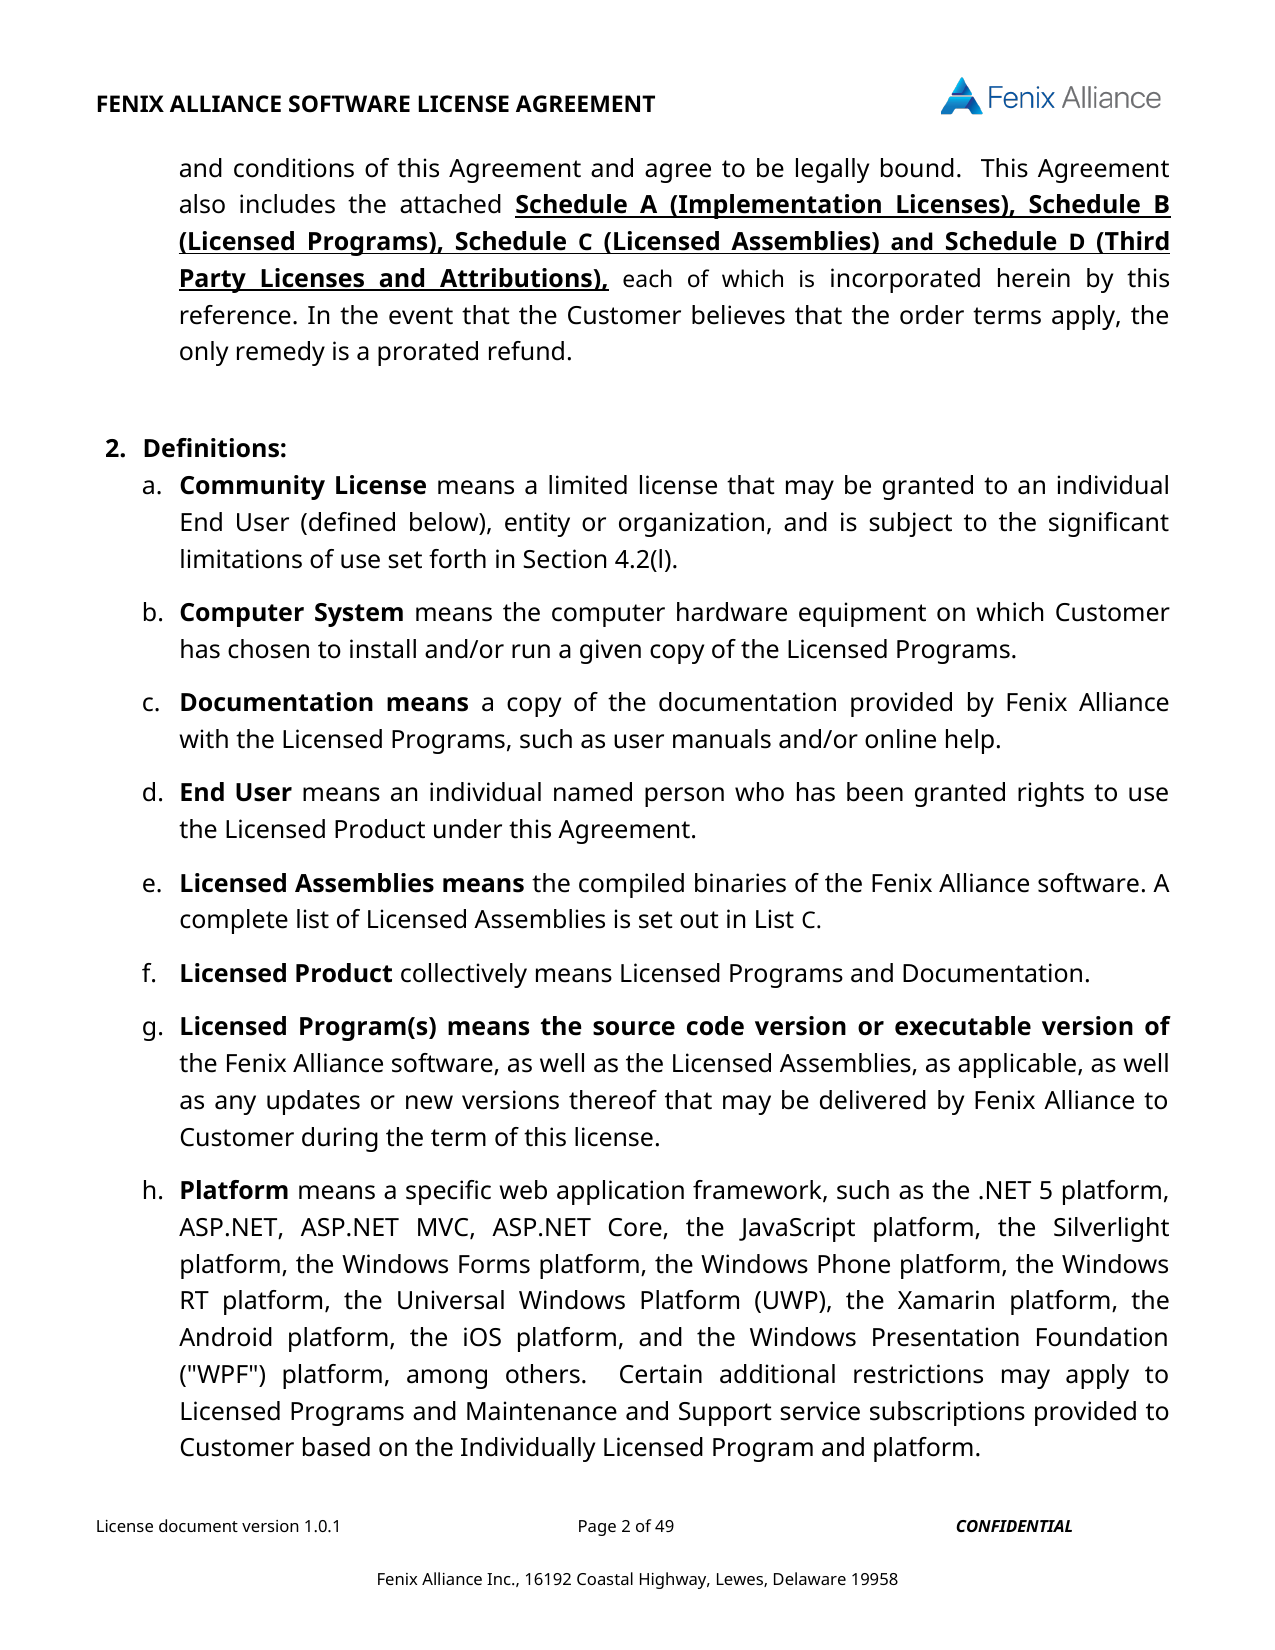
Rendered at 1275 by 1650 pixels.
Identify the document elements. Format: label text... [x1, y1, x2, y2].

picture [941, 77, 1161, 115]
subtitle Definitions: [105, 431, 1170, 465]
list Licensed Product collectively means Licensed Programs and Documentation. [142, 956, 1171, 989]
list Platform means a specific web application framework, such as the .NET 5 platform, ASP.NET, ASP.NET MVC, ASP.NET Core, the JavaScript platform, the Silverlight platform, the Windows Forms platform, the Windows Phone platform, the Windows RT platform, the Universal Windows Platform (UWP), the Xamarin platform, the Android platform, the iOS platform, and the Windows Presentation Foundation ("WPF") platform, among others. Certain additional restrictions may apply to Licensed Programs and Maintenance and Support service subscriptions provided to Customer based on the Individually Licensed Program and platform. [142, 1173, 1171, 1464]
list Documentation means a copy of the documentation provided by Fenix Alliance with the Licensed Programs, such as user manuals and/or online help. [142, 685, 1171, 756]
list Licensed Program(s) means the source code version or executable version of the Fenix Alliance software, as well as the Licensed Assemblies, as applicable, as well as any updates or new versions thereof that may be delivered by Fenix Alliance to Customer during the term of this license. [142, 1009, 1171, 1153]
list Computer System means the computer hardware equipment on which Customer has chosen to install and/or run a given copy of the Licensed Programs. [142, 595, 1171, 666]
list Licensed Assemblies means the compiled binaries of the Fenix Alliance software. A complete list of Licensed Assemblies is set out in List C. [142, 865, 1171, 936]
list Community License means a limited license that may be granted to an individual End User (defined below), entity or organization, and is subject to the significant limitations of use set forth in Section 4.2(l). [142, 468, 1171, 575]
list End User means an individual named person who has been granted rights to use the Licensed Product under this Agreement. [142, 775, 1171, 846]
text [178, 150, 1171, 368]
